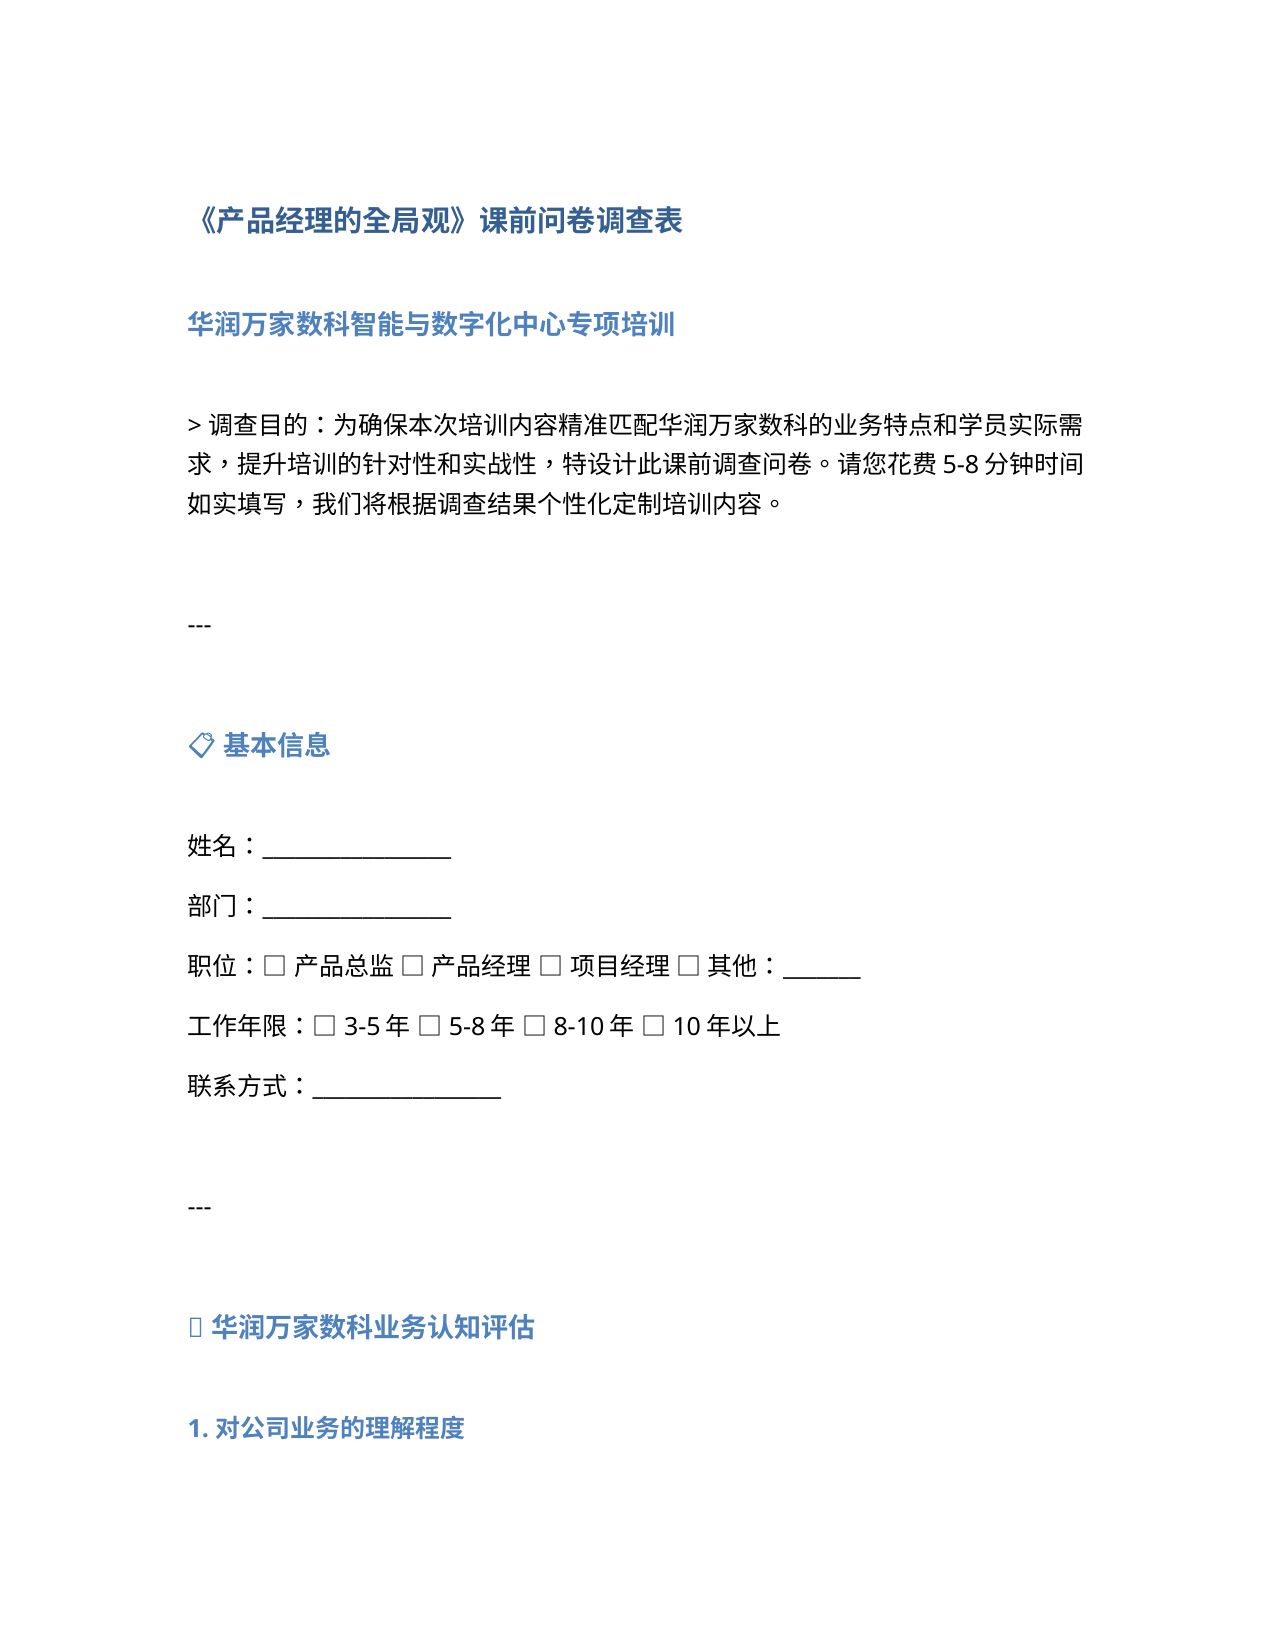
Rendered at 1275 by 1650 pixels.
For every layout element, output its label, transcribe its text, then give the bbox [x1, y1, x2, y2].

text --- [187, 1189, 1087, 1223]
subtitle 🏢 华润万家数科业务认知评估 [187, 1309, 1087, 1346]
text > 调查目的：为确保本次培训内容精准匹配华润万家数科的业务特点和学员实际需求，提升培训的针对性和实战性，特设计此课前调查问卷。请您花费5-8分钟时间如实填写，我们将根据调查结果个性化定制培训内容。 [187, 408, 1087, 520]
subtitle 《产品经理的全局观》课前问卷调查表 [187, 200, 1087, 240]
text 工作年限：□ 3-5年 □ 5-8年 □ 8-10年 □ 10年以上 [187, 1009, 1087, 1043]
text 职位：□ 产品总监 □ 产品经理 □ 项目经理 □ 其他：_______ [187, 949, 1087, 983]
text 联系方式：_________________ [187, 1069, 1087, 1103]
text 部门：_________________ [187, 889, 1087, 923]
subtitle 📋 基本信息 [187, 726, 1087, 763]
text 姓名：_________________ [187, 829, 1087, 863]
text --- [187, 606, 1087, 640]
subtitle 华润万家数科智能与数字化中心专项培训 [187, 306, 1087, 342]
subtitle 1. 对公司业务的理解程度 [187, 1411, 1087, 1445]
